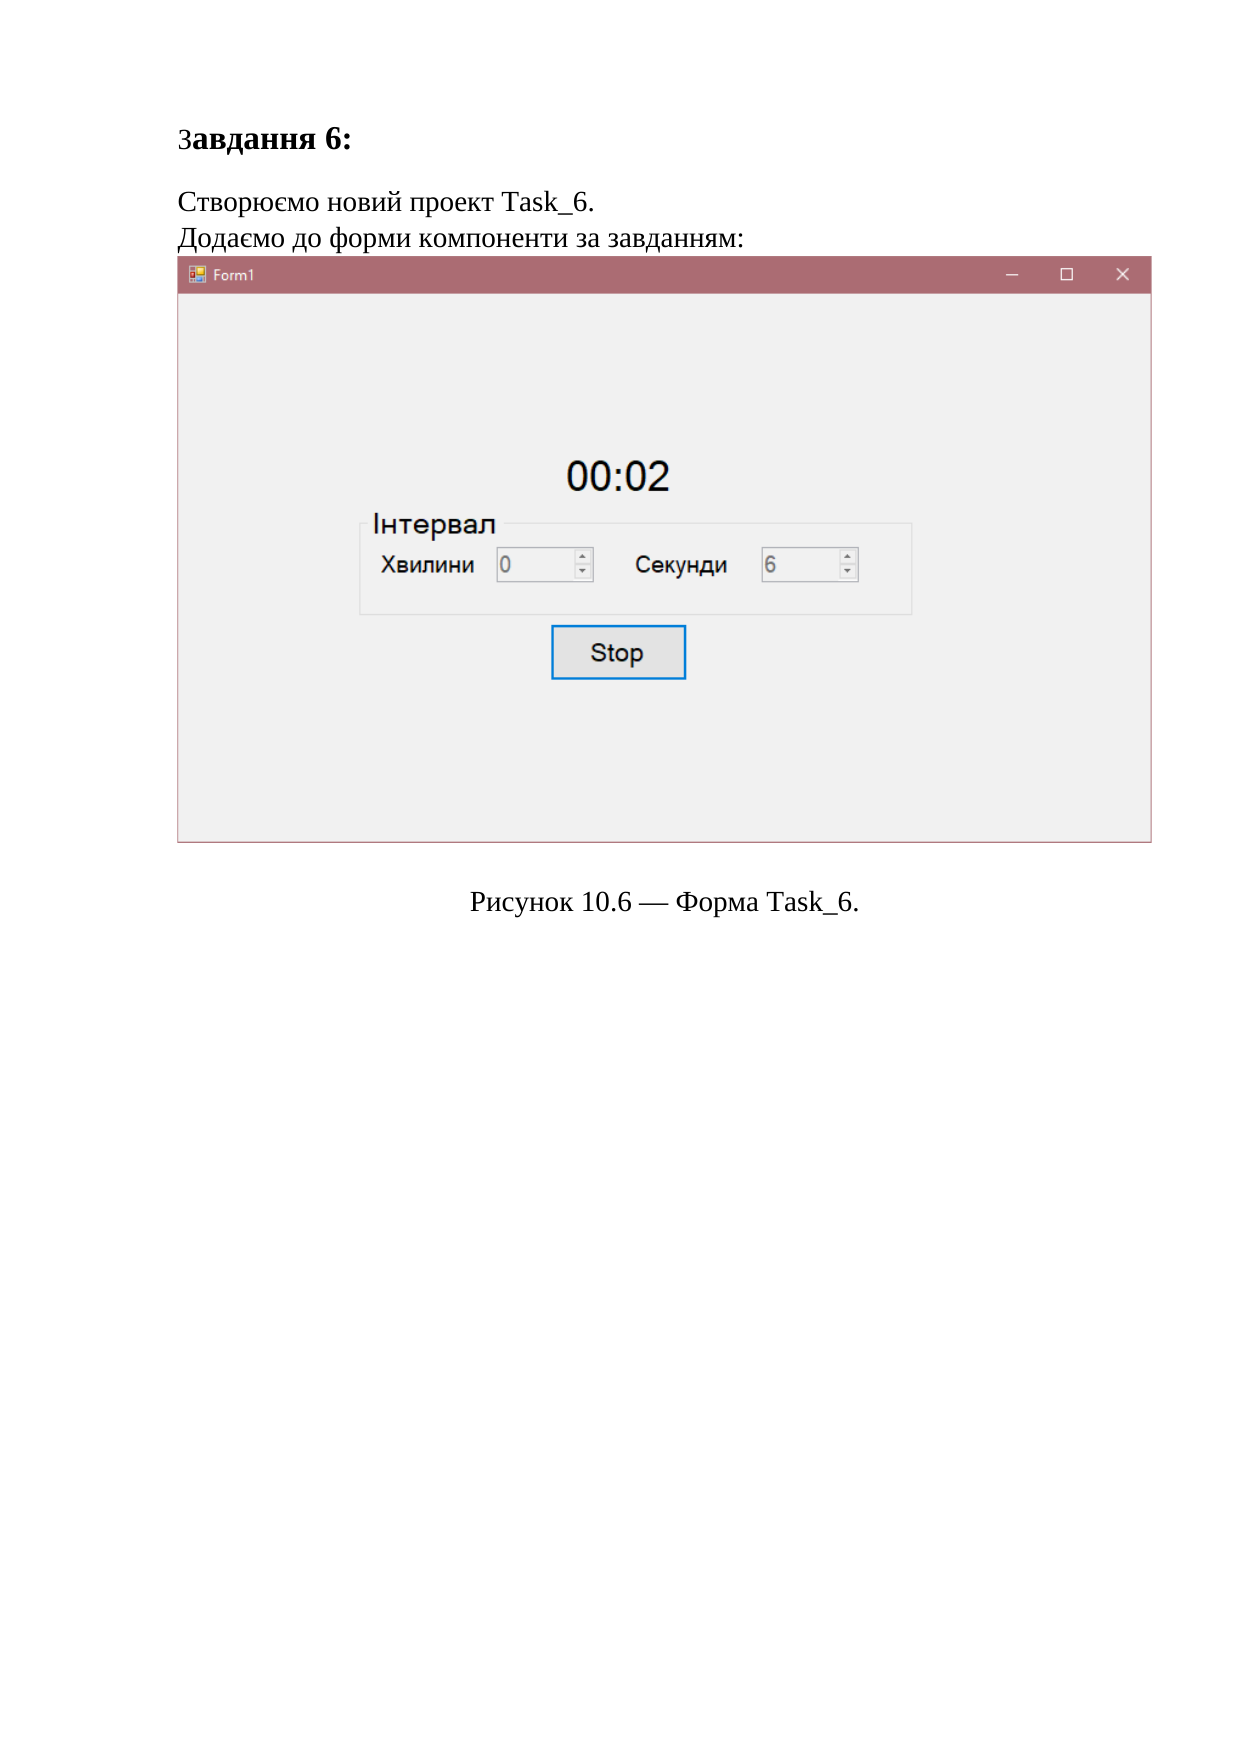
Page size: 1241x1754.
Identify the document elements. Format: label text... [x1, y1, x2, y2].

list Рисунок 10.6 — Форма Task_6. [177, 884, 1152, 917]
list Додаємо до форми компоненти за завданням: [177, 221, 1152, 254]
list Створюємо новий проект Task_6. [177, 184, 1152, 218]
picture [177, 256, 1152, 843]
subtitle Завдання 6: [177, 118, 1152, 156]
